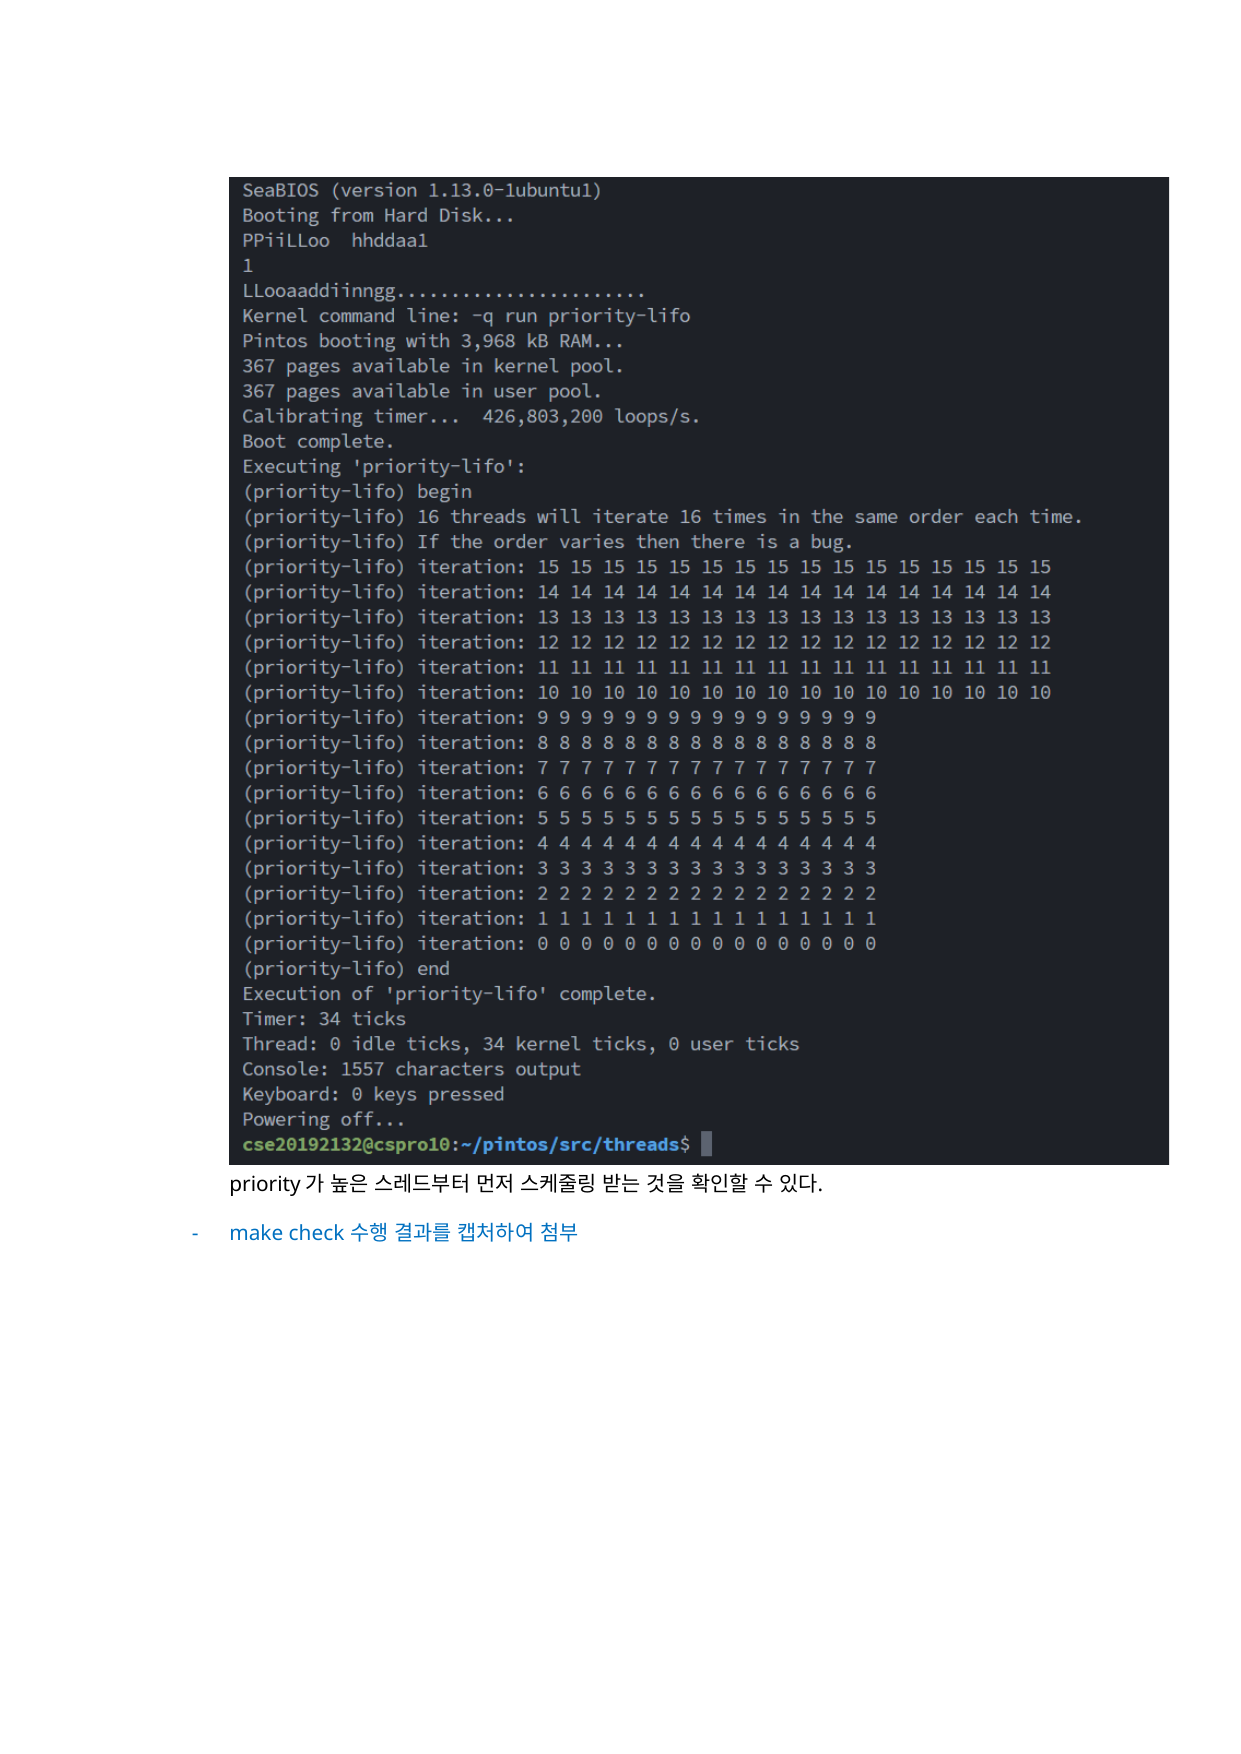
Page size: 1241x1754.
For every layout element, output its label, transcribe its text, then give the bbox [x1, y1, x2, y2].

picture [229, 177, 1170, 1165]
list make check 수행 결과를 캡처하여 첨부 [192, 1216, 1090, 1247]
